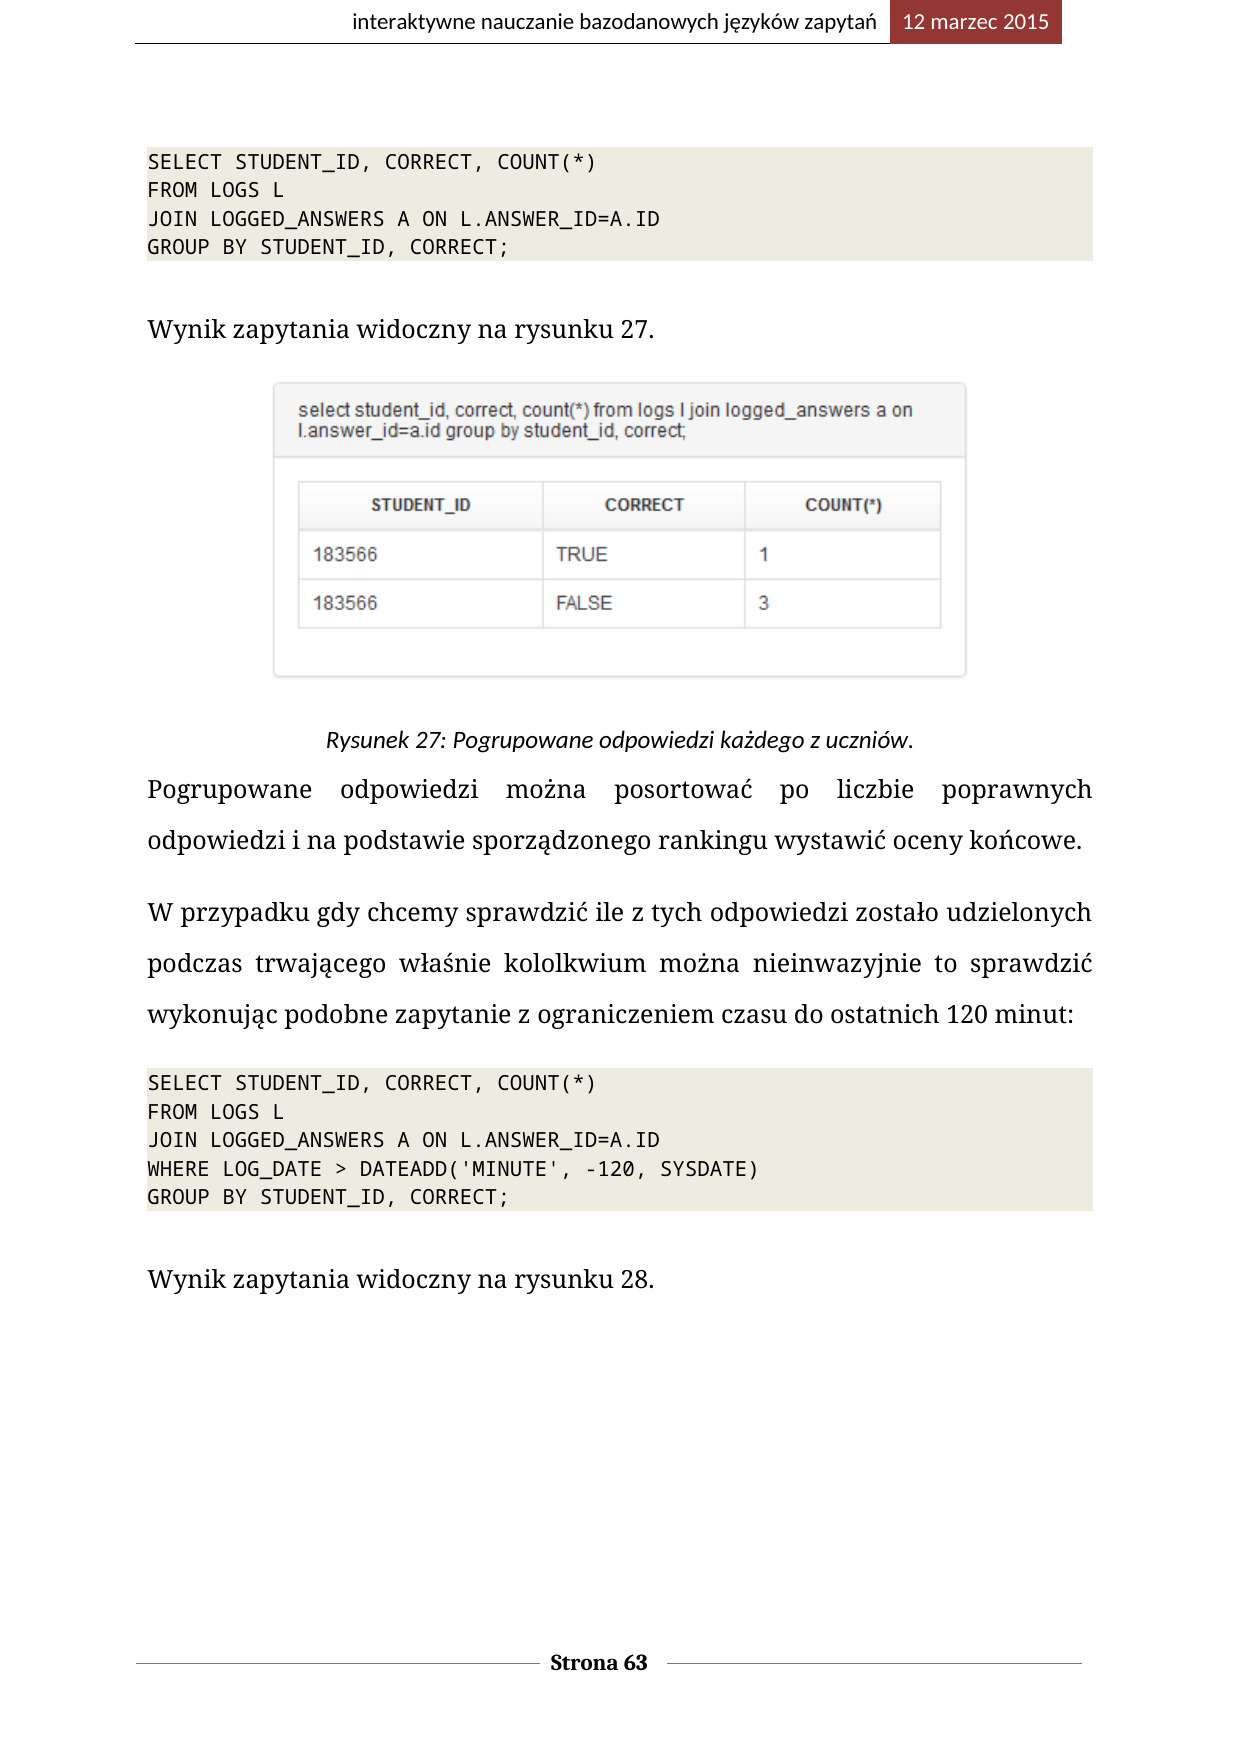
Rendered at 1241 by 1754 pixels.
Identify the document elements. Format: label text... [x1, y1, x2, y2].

text group by student_id, correct; [147, 1182, 1093, 1211]
text group by student_id, correct; [147, 232, 1093, 261]
text Rysunek 27: Pogrupowane odpowiedzi każdego z uczniów. [147, 724, 1093, 754]
text select student_id, correct, count(*) [147, 147, 1093, 175]
text Pogrupowane odpowiedzi można posortować po liczbie poprawnych odpowiedzi i na podstawie sporządzonego rankingu wystawić oceny końcowe. [147, 772, 1093, 857]
text select student_id, correct, count(*) [147, 1068, 1093, 1097]
text join logged_answers a on l.answer_id=a.id [147, 1125, 1093, 1154]
text join logged_answers a on l.answer_id=a.id [147, 204, 1093, 232]
text W przypadku gdy chcemy sprawdzić ile z tych odpowiedzi zostało udzielonych podczas trwającego właśnie kololkwium można nieinwazyjnie to sprawdzić wykonując podobne zapytanie z ograniczeniem czasu do ostatnich 120 minut: [147, 894, 1093, 1031]
text from logs l [147, 175, 1093, 204]
picture [256, 362, 984, 687]
text Wynik zapytania widoczny na rysunku 27. [147, 312, 1093, 346]
text where log_date > DATEADD('MINUTE', -120, sysdate) [147, 1154, 1093, 1182]
text Wynik zapytania widoczny na rysunku 28. [147, 1262, 1093, 1296]
text from logs l [147, 1097, 1093, 1125]
